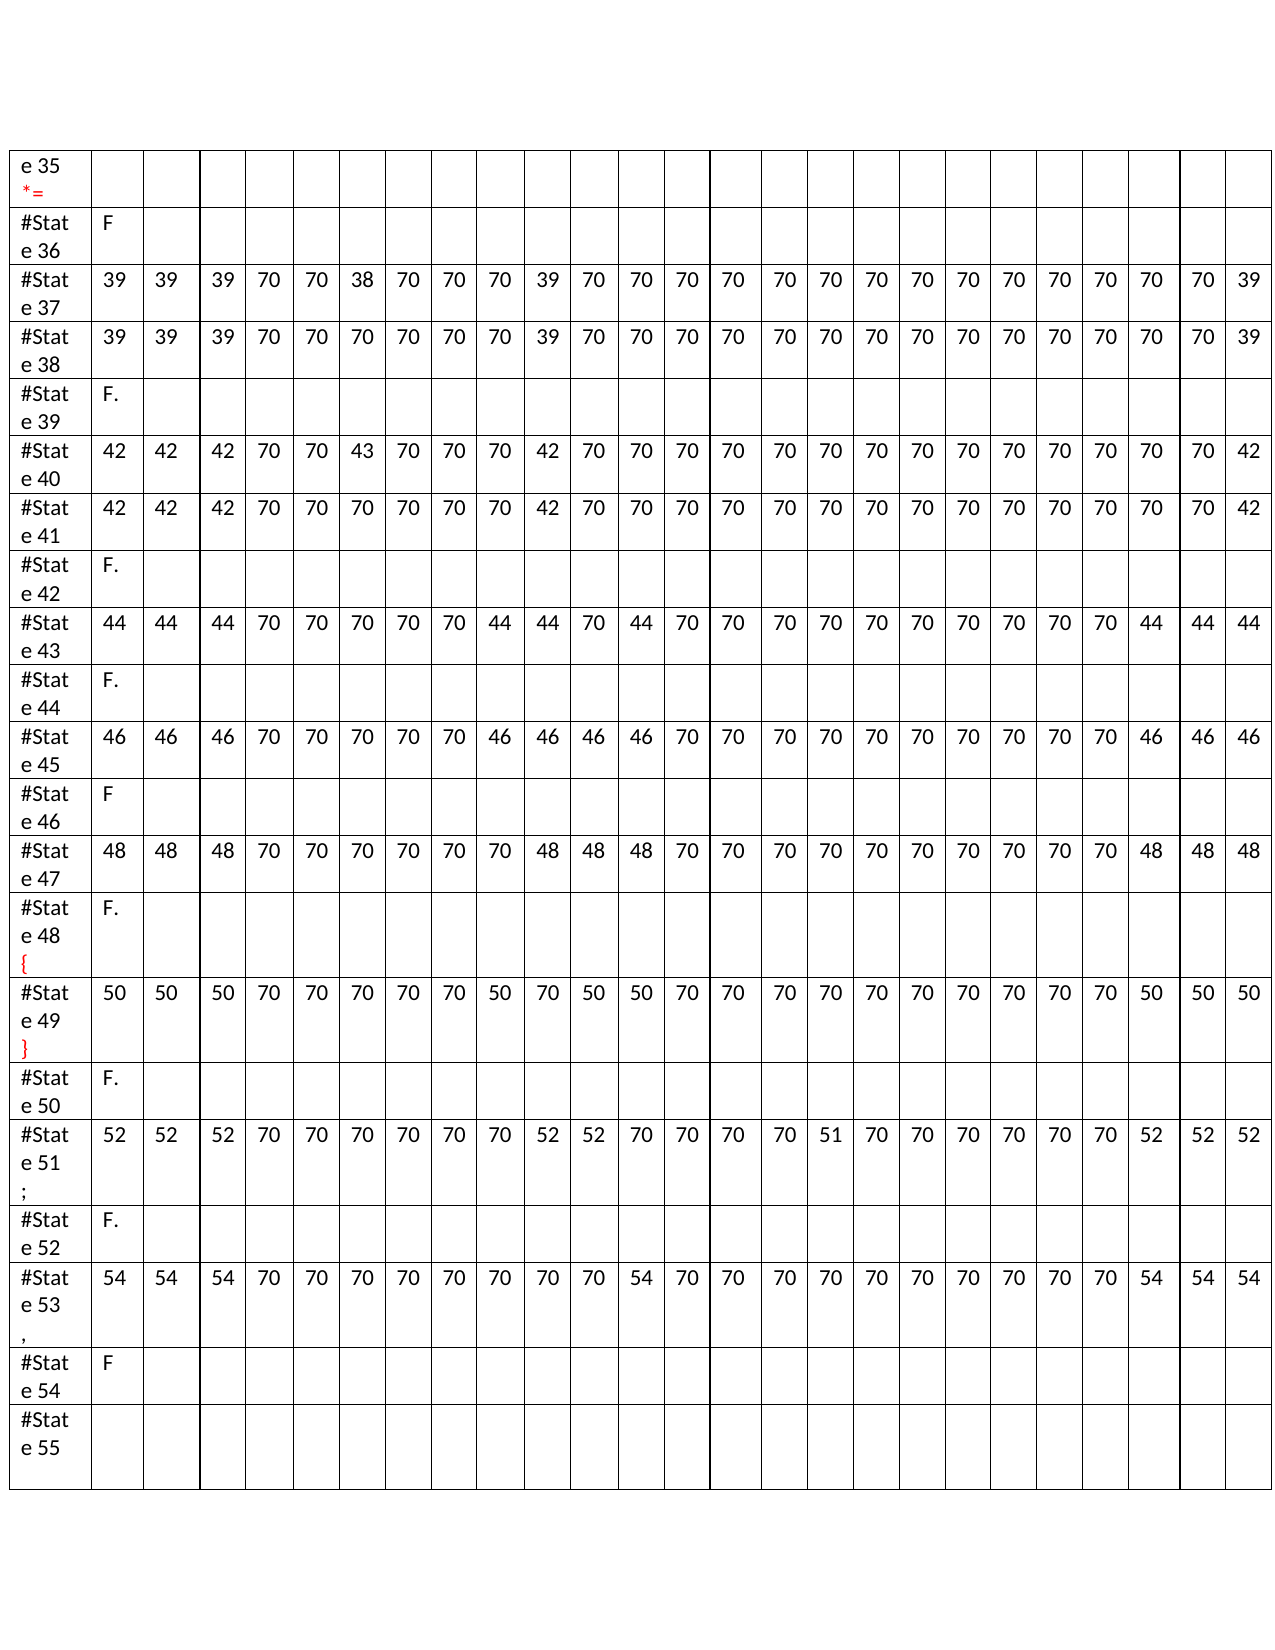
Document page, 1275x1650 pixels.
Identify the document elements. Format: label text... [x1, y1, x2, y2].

table_cell [619, 665, 664, 721]
table_cell [711, 779, 761, 835]
table_cell 70 [854, 494, 899, 549]
table_cell 70 [246, 836, 293, 892]
table_cell 70 [665, 436, 709, 492]
table_cell [1129, 893, 1179, 977]
table_cell [432, 1063, 476, 1119]
table_cell #State 53 , [10, 1263, 91, 1347]
table_cell [665, 1206, 709, 1262]
table_cell 70 [1037, 978, 1082, 1062]
table_cell [477, 893, 524, 977]
table_cell [946, 1206, 990, 1262]
table_cell 70 [900, 1263, 945, 1347]
table_cell 70 [808, 722, 853, 778]
table_cell 70 [571, 322, 618, 378]
table_cell 70 [1037, 436, 1082, 492]
table_cell [991, 1405, 1036, 1489]
table_cell 46 [477, 722, 524, 778]
table_cell 70 [294, 494, 339, 549]
table_cell 70 [762, 322, 807, 378]
table_cell 70 [808, 836, 853, 892]
table_cell [1226, 1206, 1271, 1262]
table_cell 70 [808, 436, 853, 492]
table_cell 70 [477, 436, 524, 492]
table_cell 70 [946, 494, 990, 549]
table_cell [665, 1405, 709, 1489]
table_cell [991, 551, 1036, 607]
table_cell 70 [571, 608, 618, 664]
table_cell 70 [808, 494, 853, 549]
table_cell 70 [1037, 265, 1082, 321]
table_cell [946, 208, 990, 264]
table_cell [201, 379, 245, 435]
table_cell 70 [246, 608, 293, 664]
table_cell [900, 893, 945, 977]
table_cell 50 [144, 978, 199, 1062]
table_cell 70 [991, 436, 1036, 492]
table_cell [1083, 893, 1128, 977]
table_cell #State 39 [10, 379, 91, 435]
table_cell [1037, 1206, 1082, 1262]
table_cell [340, 893, 385, 977]
table_cell 52 [92, 1120, 143, 1204]
table_cell [386, 1348, 431, 1404]
table_cell 70 [340, 836, 385, 892]
table_cell [571, 1405, 618, 1489]
table_cell [991, 665, 1036, 721]
table_cell 46 [92, 722, 143, 778]
table_cell [946, 551, 990, 607]
table_cell [246, 665, 293, 721]
table_cell 70 [1083, 1263, 1128, 1347]
table_cell [854, 1405, 899, 1489]
table_cell 70 [762, 151, 807, 207]
table_cell [432, 379, 476, 435]
table_cell [201, 208, 245, 264]
table_cell [665, 208, 709, 264]
table_cell 52 [1226, 1120, 1271, 1204]
table_cell [340, 551, 385, 607]
table_cell 70 [294, 1263, 339, 1347]
table_cell 70 [762, 1120, 807, 1204]
table_cell [854, 551, 899, 607]
table_cell 39 [201, 322, 245, 378]
table_cell 70 [1083, 1120, 1128, 1204]
table_cell [246, 551, 293, 607]
table_cell 70 [665, 494, 709, 549]
table_cell 70 [432, 1263, 476, 1347]
table_cell [762, 1405, 807, 1489]
table_cell 70 [386, 978, 431, 1062]
table_cell 42 [92, 494, 143, 549]
table_cell [144, 893, 199, 977]
table_cell 46 [1129, 722, 1179, 778]
table_cell [294, 208, 339, 264]
table_cell 70 [432, 1120, 476, 1204]
table_cell [946, 379, 990, 435]
table_cell [854, 1063, 899, 1119]
table_cell 70 [294, 265, 339, 321]
table_cell 50 [1181, 978, 1225, 1062]
table_cell 50 [1129, 978, 1179, 1062]
table_cell 70 [991, 978, 1036, 1062]
table_cell [1226, 379, 1271, 435]
table_cell 70 [991, 322, 1036, 378]
table_cell 70 [711, 494, 761, 549]
table_cell F [92, 1348, 143, 1404]
table_cell #State 43 [10, 608, 91, 664]
table_cell 70 [711, 722, 761, 778]
table_cell [1037, 779, 1082, 835]
table_cell [432, 1405, 476, 1489]
table_cell #State 49 } [10, 978, 91, 1062]
table_cell [1083, 1063, 1128, 1119]
table_cell 70 [432, 494, 476, 549]
table_cell 70 [854, 1120, 899, 1204]
table_cell 70 [386, 265, 431, 321]
table_cell [340, 779, 385, 835]
table_cell [1083, 551, 1128, 607]
table_cell [525, 779, 570, 835]
table_cell 70 [1181, 265, 1225, 321]
table_cell 52 [571, 1120, 618, 1204]
table_cell 46 [525, 722, 570, 778]
table_cell 70 [762, 265, 807, 321]
table_cell 36 [201, 151, 245, 207]
table_cell [340, 379, 385, 435]
table_cell [991, 1348, 1036, 1404]
table_cell [432, 551, 476, 607]
table_cell 70 [1181, 494, 1225, 549]
table_cell 70 [762, 978, 807, 1062]
table_cell 50 [1226, 978, 1271, 1062]
table_cell [201, 893, 245, 977]
table_cell [946, 779, 990, 835]
table_cell 36 [144, 151, 199, 207]
table_cell F. [92, 665, 143, 721]
table_cell 39 [201, 265, 245, 321]
table_cell [1083, 1405, 1128, 1489]
table_cell [1037, 551, 1082, 607]
table_cell [1083, 208, 1128, 264]
table_cell 70 [246, 151, 293, 207]
table_cell 70 [711, 322, 761, 378]
table_cell [854, 665, 899, 721]
table_cell 70 [1037, 836, 1082, 892]
table_cell [144, 551, 199, 607]
table_cell 50 [571, 978, 618, 1062]
table_cell [711, 893, 761, 977]
table_cell [246, 1348, 293, 1404]
table_cell [1181, 551, 1225, 607]
table_cell [1181, 779, 1225, 835]
table_cell [854, 1348, 899, 1404]
table_cell 52 [525, 1120, 570, 1204]
table_cell 38 [340, 265, 385, 321]
table_cell 70 [711, 836, 761, 892]
table_cell [201, 665, 245, 721]
table_cell #State 42 [10, 551, 91, 607]
table_cell [1129, 1348, 1179, 1404]
table_cell 43 [340, 436, 385, 492]
table_cell [201, 1206, 245, 1262]
table_cell [808, 779, 853, 835]
table_cell 70 [386, 608, 431, 664]
table_cell 70 [246, 436, 293, 492]
table_cell [619, 893, 664, 977]
table_cell 44 [619, 608, 664, 664]
table_cell [477, 1348, 524, 1404]
table_cell [665, 665, 709, 721]
table_cell [854, 779, 899, 835]
table_cell [571, 208, 618, 264]
table_cell 70 [665, 265, 709, 321]
table_cell 39 [525, 265, 570, 321]
table_cell #State 50 [10, 1063, 91, 1119]
table_cell 36 [525, 151, 570, 207]
table_cell 70 [477, 151, 524, 207]
table_cell [1083, 1206, 1128, 1262]
table_cell 70 [294, 978, 339, 1062]
table_cell 70 [900, 322, 945, 378]
table_cell [246, 208, 293, 264]
table_cell 39 [92, 322, 143, 378]
table_cell [144, 665, 199, 721]
table_cell 70 [386, 722, 431, 778]
table_cell 70 [808, 322, 853, 378]
table_cell [294, 1206, 339, 1262]
table_cell 42 [201, 436, 245, 492]
table_cell 70 [571, 494, 618, 549]
table_cell 46 [144, 722, 199, 778]
table_cell [619, 379, 664, 435]
table_cell 70 [711, 151, 761, 207]
table_cell [246, 893, 293, 977]
table_cell 70 [340, 494, 385, 549]
table_cell [246, 779, 293, 835]
table_cell 36 [92, 151, 143, 207]
table_cell [1083, 779, 1128, 835]
table_cell [762, 551, 807, 607]
table_cell #State 52 [10, 1206, 91, 1262]
table_cell [525, 1063, 570, 1119]
table_cell 70 [1181, 436, 1225, 492]
table_cell #State 51 ; [10, 1120, 91, 1204]
table_cell [144, 379, 199, 435]
table_cell 70 [854, 436, 899, 492]
table_cell [1226, 208, 1271, 264]
table_cell 70 [900, 265, 945, 321]
table_cell [386, 779, 431, 835]
table_cell 70 [711, 608, 761, 664]
table_cell 39 [1226, 265, 1271, 321]
table_cell 42 [1226, 494, 1271, 549]
table_cell 70 [991, 1263, 1036, 1347]
table_cell [1181, 1405, 1225, 1489]
table_cell [432, 1348, 476, 1404]
table_cell [1181, 1348, 1225, 1404]
table_cell [432, 779, 476, 835]
table_cell 70 [432, 722, 476, 778]
table_cell 36 [1226, 151, 1271, 207]
table_cell 70 [432, 978, 476, 1062]
table_cell [991, 208, 1036, 264]
table_cell 42 [201, 494, 245, 549]
table_cell [1226, 1348, 1271, 1404]
table_cell 70 [386, 1263, 431, 1347]
table_cell 70 [477, 494, 524, 549]
table_cell [900, 1206, 945, 1262]
table_cell 70 [340, 722, 385, 778]
table_cell #State 41 [10, 494, 91, 549]
table_cell 70 [571, 151, 618, 207]
table_cell 70 [854, 322, 899, 378]
table_cell [1083, 379, 1128, 435]
table_cell 70 [1037, 722, 1082, 778]
table_cell 70 [1181, 151, 1225, 207]
table_cell 44 [525, 608, 570, 664]
table_cell #State 40 [10, 436, 91, 492]
table_cell [808, 893, 853, 977]
table_cell [477, 208, 524, 264]
table_cell [946, 1405, 990, 1489]
table_cell [201, 1405, 245, 1489]
table_cell [808, 208, 853, 264]
table_cell 70 [386, 436, 431, 492]
table_cell [294, 1063, 339, 1119]
table_cell [808, 379, 853, 435]
table_cell 70 [1037, 322, 1082, 378]
table_cell 42 [525, 494, 570, 549]
table_cell 54 [619, 1263, 664, 1347]
table_cell 70 [665, 836, 709, 892]
table_cell [386, 1405, 431, 1489]
table_cell 46 [201, 722, 245, 778]
table_cell [1037, 1405, 1082, 1489]
table_cell 70 [1129, 265, 1179, 321]
table_cell [762, 208, 807, 264]
table_cell 70 [1037, 1263, 1082, 1347]
table_cell 70 [477, 1263, 524, 1347]
table_cell [1181, 1063, 1225, 1119]
table_cell [762, 1348, 807, 1404]
table_cell 70 [246, 722, 293, 778]
table_cell 70 [294, 722, 339, 778]
table_cell [92, 1405, 143, 1489]
table_cell [1129, 779, 1179, 835]
table_cell 70 [386, 322, 431, 378]
table_cell [900, 665, 945, 721]
table_cell [432, 665, 476, 721]
table_cell 70 [525, 1263, 570, 1347]
table_cell [386, 893, 431, 977]
table_cell 70 [946, 265, 990, 321]
table_cell [900, 379, 945, 435]
table_cell 70 [854, 836, 899, 892]
table_cell 48 [1226, 836, 1271, 892]
table_cell [294, 665, 339, 721]
table_cell 70 [340, 1120, 385, 1204]
table_cell 50 [92, 978, 143, 1062]
table_cell 44 [477, 608, 524, 664]
table_cell 70 [246, 1263, 293, 1347]
table_cell [854, 893, 899, 977]
table_cell 44 [1129, 608, 1179, 664]
table_cell [665, 1063, 709, 1119]
table_cell 48 [525, 836, 570, 892]
table_cell [1037, 1063, 1082, 1119]
table_cell 70 [340, 608, 385, 664]
table_cell #State 45 [10, 722, 91, 778]
table_cell [1181, 1206, 1225, 1262]
table_cell 70 [246, 322, 293, 378]
table_cell #State 46 [10, 779, 91, 835]
table_cell 70 [1129, 436, 1179, 492]
table_cell [294, 1405, 339, 1489]
table_cell 70 [762, 494, 807, 549]
table_cell [711, 208, 761, 264]
table_cell [946, 665, 990, 721]
table_cell 70 [1083, 322, 1128, 378]
table_cell 70 [711, 1263, 761, 1347]
table_cell [477, 1063, 524, 1119]
table_cell 50 [201, 978, 245, 1062]
table_cell [340, 1206, 385, 1262]
table_cell [711, 1405, 761, 1489]
table_cell 70 [1083, 494, 1128, 549]
table_cell 70 [946, 836, 990, 892]
table_cell [619, 551, 664, 607]
table_cell [144, 779, 199, 835]
table_cell 70 [619, 265, 664, 321]
table_cell F. [92, 551, 143, 607]
table_cell [340, 665, 385, 721]
table_cell [386, 1063, 431, 1119]
table_cell [246, 1405, 293, 1489]
table_cell [432, 1206, 476, 1262]
table_cell [711, 551, 761, 607]
table_cell [432, 893, 476, 977]
table_cell [1083, 665, 1128, 721]
table_cell 70 [991, 608, 1036, 664]
table_cell [762, 779, 807, 835]
table_cell [340, 1405, 385, 1489]
table_cell 70 [665, 322, 709, 378]
table_cell 70 [665, 608, 709, 664]
table_cell [340, 1063, 385, 1119]
table_cell 70 [340, 322, 385, 378]
table_cell [711, 1206, 761, 1262]
table_cell 70 [762, 722, 807, 778]
table_cell [294, 893, 339, 977]
table_cell 52 [1129, 1120, 1179, 1204]
table_cell 70 [1083, 151, 1128, 207]
table_cell 70 [808, 1263, 853, 1347]
table_cell [386, 665, 431, 721]
table_cell [144, 1063, 199, 1119]
table_cell 70 [1083, 265, 1128, 321]
table_cell [201, 1063, 245, 1119]
table_cell 70 [946, 322, 990, 378]
table_cell [571, 1348, 618, 1404]
table_cell [1226, 551, 1271, 607]
table_cell [1181, 893, 1225, 977]
table_cell 70 [762, 1263, 807, 1347]
table_cell [619, 1206, 664, 1262]
table_cell 52 [201, 1120, 245, 1204]
table_cell [1226, 893, 1271, 977]
table_cell 50 [477, 978, 524, 1062]
table_cell [711, 665, 761, 721]
table_cell [571, 379, 618, 435]
table_cell [665, 779, 709, 835]
table_cell 46 [1181, 722, 1225, 778]
table_cell 52 [144, 1120, 199, 1204]
table_cell [525, 379, 570, 435]
table_cell 44 [92, 608, 143, 664]
table_cell 70 [1129, 151, 1179, 207]
table_cell 70 [294, 322, 339, 378]
table_cell [619, 1405, 664, 1489]
table_cell 70 [946, 608, 990, 664]
table_cell [991, 1206, 1036, 1262]
table_cell [571, 1206, 618, 1262]
table_cell [900, 1405, 945, 1489]
table_cell 70 [432, 608, 476, 664]
table_cell 70 [854, 722, 899, 778]
table_cell [144, 208, 199, 264]
table_cell [1129, 208, 1179, 264]
table_cell [1129, 551, 1179, 607]
table_cell [711, 1063, 761, 1119]
table_cell 70 [432, 836, 476, 892]
table_cell [294, 779, 339, 835]
table_cell [246, 1206, 293, 1262]
table_cell #State 44 [10, 665, 91, 721]
table_cell [991, 1063, 1036, 1119]
table_cell F. [92, 1206, 143, 1262]
table_cell 48 [619, 836, 664, 892]
table_cell #State 35 *= [10, 151, 91, 207]
table_cell [808, 1348, 853, 1404]
table_cell [1226, 1063, 1271, 1119]
table_cell [946, 1348, 990, 1404]
table_cell [1226, 1405, 1271, 1489]
table_cell [619, 779, 664, 835]
table_cell 70 [294, 1120, 339, 1204]
table_cell 70 [432, 322, 476, 378]
table_cell 70 [991, 494, 1036, 549]
table_cell [665, 379, 709, 435]
table_cell 70 [946, 436, 990, 492]
table_cell 70 [294, 151, 339, 207]
table_cell 52 [1181, 1120, 1225, 1204]
table_cell [571, 551, 618, 607]
table_cell #State 54 [10, 1348, 91, 1404]
table_cell 70 [477, 322, 524, 378]
table_cell [386, 208, 431, 264]
table_cell 70 [946, 722, 990, 778]
table_cell [340, 208, 385, 264]
table_cell 70 [900, 608, 945, 664]
table_cell [762, 893, 807, 977]
table_cell 42 [92, 436, 143, 492]
table_cell 70 [1037, 1120, 1082, 1204]
table_cell 54 [201, 1263, 245, 1347]
table_cell 70 [946, 978, 990, 1062]
table_cell 39 [144, 322, 199, 378]
table_cell [1037, 1348, 1082, 1404]
table_cell 70 [1083, 436, 1128, 492]
table_cell [1181, 665, 1225, 721]
table_cell 70 [1037, 151, 1082, 207]
table_cell 70 [1083, 722, 1128, 778]
table_cell 70 [991, 151, 1036, 207]
table_cell 70 [386, 836, 431, 892]
table_cell 70 [711, 436, 761, 492]
table_cell 46 [1226, 722, 1271, 778]
table_cell [477, 1405, 524, 1489]
table_cell [477, 1206, 524, 1262]
table_cell 48 [1129, 836, 1179, 892]
table_cell 70 [571, 265, 618, 321]
table_cell 70 [340, 151, 385, 207]
table_cell 44 [201, 608, 245, 664]
table_cell 70 [808, 608, 853, 664]
table_cell 70 [1037, 608, 1082, 664]
table_cell [1129, 665, 1179, 721]
table_cell [571, 893, 618, 977]
table_cell 70 [762, 608, 807, 664]
table_cell 70 [340, 1263, 385, 1347]
table_cell [665, 551, 709, 607]
table_cell [991, 379, 1036, 435]
table_cell 70 [900, 436, 945, 492]
table_cell 39 [1226, 322, 1271, 378]
table_cell 54 [144, 1263, 199, 1347]
table_cell #State 37 [10, 265, 91, 321]
table_cell 44 [144, 608, 199, 664]
table_cell F. [92, 1063, 143, 1119]
table_cell 70 [432, 151, 476, 207]
table_cell [711, 1348, 761, 1404]
table_cell 70 [294, 436, 339, 492]
table_cell [571, 665, 618, 721]
table_cell [144, 1348, 199, 1404]
table_cell F. [92, 379, 143, 435]
table_cell 70 [571, 1263, 618, 1347]
table_cell 54 [1129, 1263, 1179, 1347]
table_cell [665, 893, 709, 977]
table_cell [619, 1063, 664, 1119]
table_cell 39 [92, 265, 143, 321]
table_cell 70 [619, 1120, 664, 1204]
table_cell [525, 551, 570, 607]
table_cell [762, 1206, 807, 1262]
table_cell [1226, 779, 1271, 835]
table_cell 70 [571, 436, 618, 492]
table_cell [294, 1348, 339, 1404]
table_cell #State 36 [10, 208, 91, 264]
table_cell 70 [900, 836, 945, 892]
table_cell #State 47 [10, 836, 91, 892]
table_cell 54 [1226, 1263, 1271, 1347]
table_cell [711, 379, 761, 435]
table_cell [477, 779, 524, 835]
table_cell 70 [477, 836, 524, 892]
table_cell 44 [1226, 608, 1271, 664]
table_cell 46 [571, 722, 618, 778]
table_cell [525, 1348, 570, 1404]
table_cell [1129, 1405, 1179, 1489]
table_cell [525, 1206, 570, 1262]
table_cell 70 [432, 265, 476, 321]
table_cell 70 [619, 436, 664, 492]
table_cell [294, 551, 339, 607]
table_cell 70 [854, 265, 899, 321]
table_cell 48 [571, 836, 618, 892]
table_cell 42 [525, 436, 570, 492]
table_cell 70 [900, 151, 945, 207]
table_cell 70 [991, 1120, 1036, 1204]
table_cell #State 38 [10, 322, 91, 378]
table_cell 70 [946, 1263, 990, 1347]
table_cell 70 [711, 1120, 761, 1204]
table_cell 50 [619, 978, 664, 1062]
table_cell [1181, 379, 1225, 435]
table_cell [144, 1405, 199, 1489]
table_cell 70 [619, 494, 664, 549]
table_cell 70 [1083, 836, 1128, 892]
table_cell 70 [477, 265, 524, 321]
table_cell 70 [665, 1263, 709, 1347]
table_cell [762, 1063, 807, 1119]
table_cell 70 [711, 265, 761, 321]
table_cell [900, 779, 945, 835]
table_cell 42 [1226, 436, 1271, 492]
table_cell [1181, 208, 1225, 264]
table_cell 70 [854, 978, 899, 1062]
table_cell 70 [1129, 494, 1179, 549]
table_cell 70 [294, 836, 339, 892]
table_cell 70 [665, 978, 709, 1062]
table_cell 70 [808, 265, 853, 321]
table_cell 70 [1083, 608, 1128, 664]
table_cell 70 [854, 1263, 899, 1347]
table_cell 70 [665, 1120, 709, 1204]
table_cell 48 [1181, 836, 1225, 892]
table_cell [1037, 665, 1082, 721]
table_cell [946, 1063, 990, 1119]
table_cell [808, 1405, 853, 1489]
table_cell 70 [432, 436, 476, 492]
table_cell [900, 551, 945, 607]
table_cell [1129, 379, 1179, 435]
table_cell [854, 208, 899, 264]
table_cell 51 [808, 1120, 853, 1204]
table_cell 54 [92, 1263, 143, 1347]
table_cell [900, 208, 945, 264]
table_cell [1037, 893, 1082, 977]
table_cell [665, 1348, 709, 1404]
table_cell [144, 1206, 199, 1262]
table_cell [854, 1206, 899, 1262]
table_cell [386, 1206, 431, 1262]
table_cell 70 [991, 836, 1036, 892]
table_cell [525, 893, 570, 977]
table_cell [386, 551, 431, 607]
table_cell [432, 208, 476, 264]
table_cell [1037, 379, 1082, 435]
table_cell 70 [991, 265, 1036, 321]
table_cell [340, 1348, 385, 1404]
table_cell 39 [525, 322, 570, 378]
table_cell [525, 665, 570, 721]
table_cell 70 [991, 722, 1036, 778]
table_cell [1037, 208, 1082, 264]
table_cell 70 [900, 978, 945, 1062]
table_cell 46 [619, 722, 664, 778]
table_cell 70 [808, 151, 853, 207]
table_cell [201, 551, 245, 607]
table_cell 70 [900, 722, 945, 778]
table_cell F [92, 779, 143, 835]
table_cell 70 [340, 978, 385, 1062]
table_cell [854, 379, 899, 435]
table_cell 44 [1181, 608, 1225, 664]
table_cell [900, 1348, 945, 1404]
table_cell 70 [808, 978, 853, 1062]
table_cell [477, 379, 524, 435]
table_cell [762, 379, 807, 435]
table_cell 70 [946, 1120, 990, 1204]
table_cell [571, 779, 618, 835]
table_cell 70 [246, 978, 293, 1062]
table_cell 70 [619, 151, 664, 207]
table_cell [246, 379, 293, 435]
table_cell 70 [854, 608, 899, 664]
table_cell 70 [386, 151, 431, 207]
table_cell [1226, 665, 1271, 721]
table_cell [946, 893, 990, 977]
table_cell [477, 665, 524, 721]
table_cell 48 [92, 836, 143, 892]
table_cell 70 [1037, 494, 1082, 549]
table_cell [477, 551, 524, 607]
table_cell [1083, 1348, 1128, 1404]
table_cell 70 [246, 265, 293, 321]
table_cell [525, 1405, 570, 1489]
table_cell [808, 665, 853, 721]
table_cell 39 [144, 265, 199, 321]
table_cell 70 [525, 978, 570, 1062]
table_cell [525, 208, 570, 264]
table_cell [1129, 1206, 1179, 1262]
table_cell 70 [900, 494, 945, 549]
table_cell [991, 779, 1036, 835]
table_cell 70 [294, 608, 339, 664]
table_cell 70 [619, 322, 664, 378]
table_cell [991, 893, 1036, 977]
table_cell 70 [946, 151, 990, 207]
table_cell 70 [854, 151, 899, 207]
table_cell 70 [1129, 322, 1179, 378]
table_cell [900, 1063, 945, 1119]
table_cell 42 [144, 436, 199, 492]
table_cell [571, 1063, 618, 1119]
table_cell [808, 1063, 853, 1119]
table_cell [386, 379, 431, 435]
table_cell #State 55 [10, 1405, 91, 1489]
table_cell F [92, 208, 143, 264]
table_cell 70 [762, 436, 807, 492]
table_cell 70 [386, 1120, 431, 1204]
table_cell 70 [386, 494, 431, 549]
table_cell [808, 1206, 853, 1262]
table_cell 70 [900, 1120, 945, 1204]
table_cell 70 [665, 722, 709, 778]
table_cell 54 [1181, 1263, 1225, 1347]
table_cell 70 [246, 1120, 293, 1204]
table_cell [294, 379, 339, 435]
table_cell [201, 1348, 245, 1404]
table_cell [1129, 1063, 1179, 1119]
table_cell F. [92, 893, 143, 977]
table_cell 70 [1083, 978, 1128, 1062]
table_cell 70 [762, 836, 807, 892]
table_cell [619, 1348, 664, 1404]
table_cell 70 [1181, 322, 1225, 378]
table_cell 48 [201, 836, 245, 892]
table_cell [808, 551, 853, 607]
table_cell 42 [144, 494, 199, 549]
table_cell 70 [711, 978, 761, 1062]
table_cell 48 [144, 836, 199, 892]
table_cell [246, 1063, 293, 1119]
table_cell [201, 779, 245, 835]
table_cell 70 [477, 1120, 524, 1204]
table_cell 70 [246, 494, 293, 549]
table_cell #State 48 { [10, 893, 91, 977]
table_cell [619, 208, 664, 264]
table_cell [762, 665, 807, 721]
table_cell 70 [665, 151, 709, 207]
